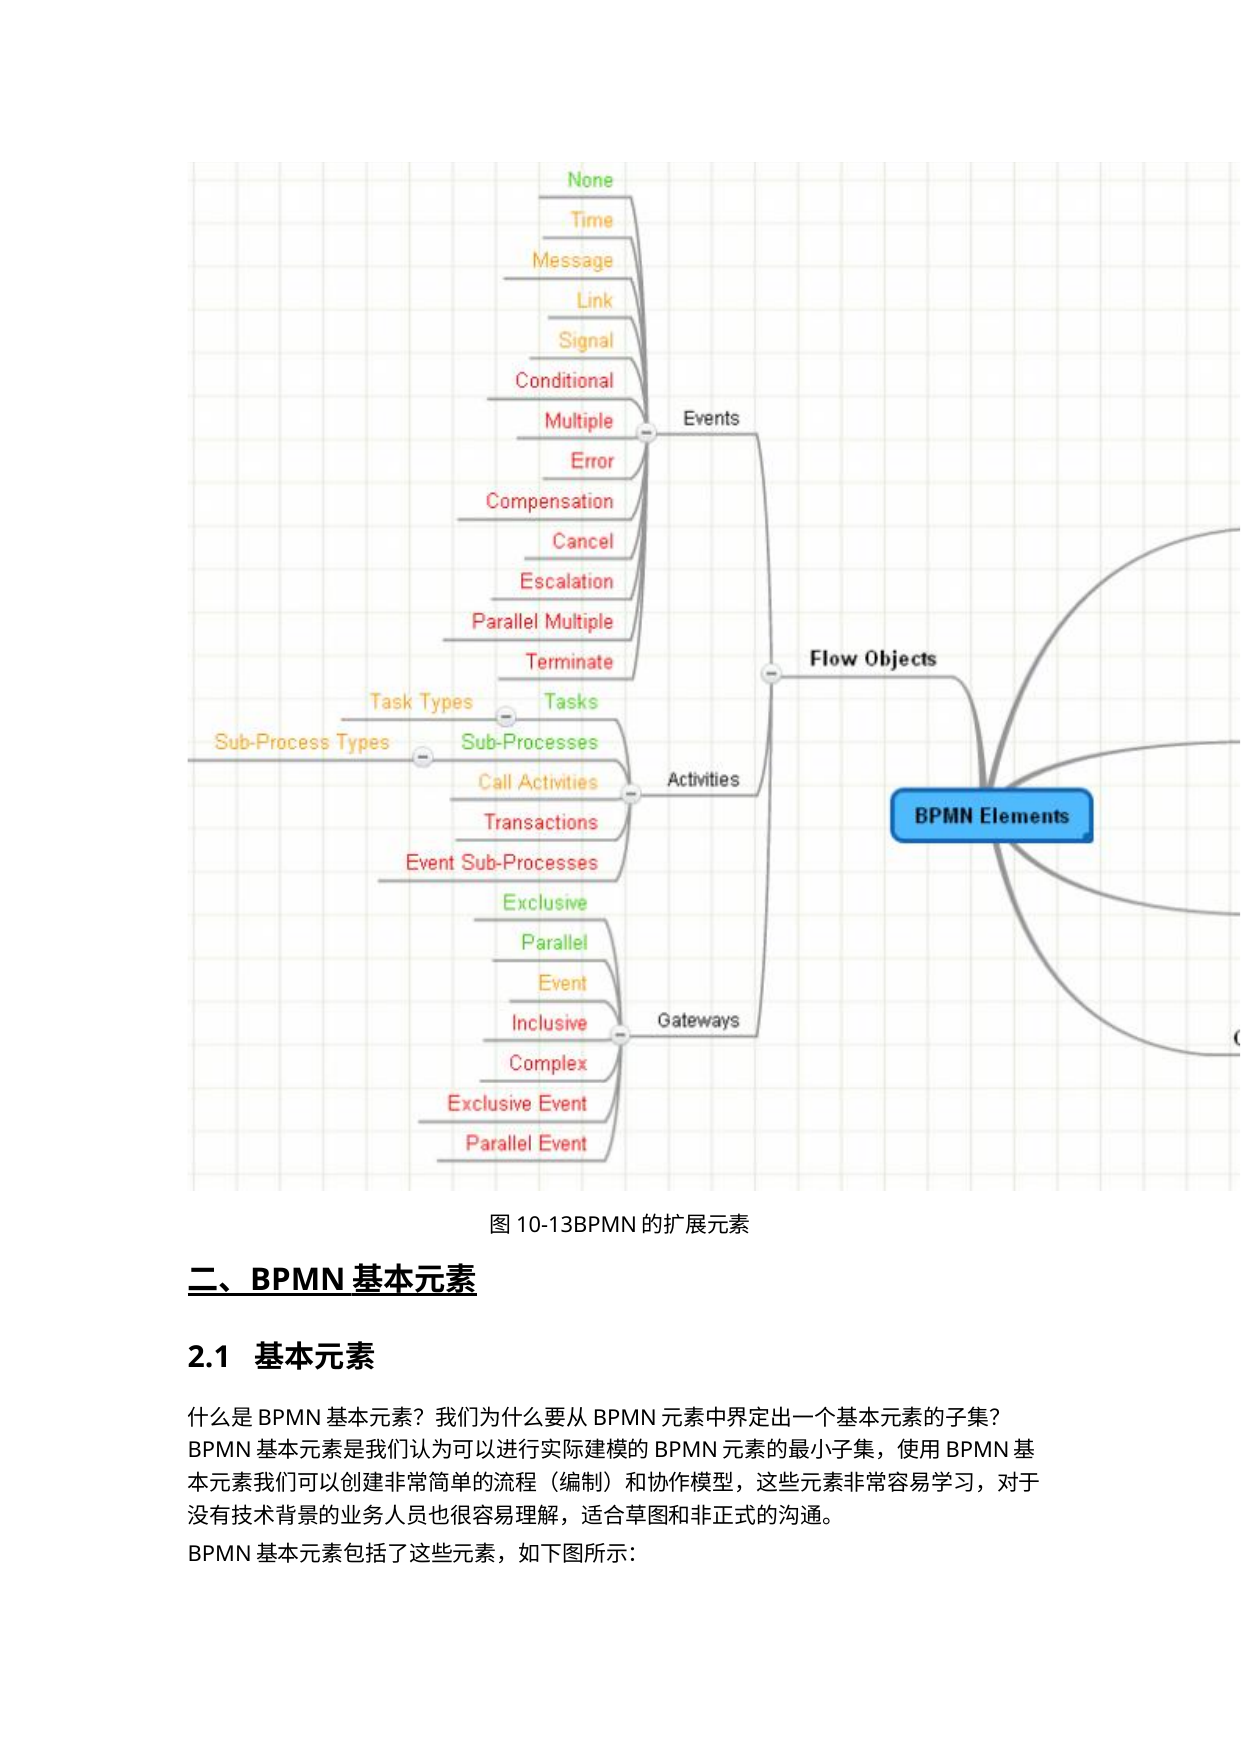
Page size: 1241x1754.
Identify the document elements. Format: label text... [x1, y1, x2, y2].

text BPMN基本元素包括了这些元素，如下图所示： [187, 1536, 1053, 1568]
text 什么是BPMN基本元素？我们为什么要从BPMN元素中界定出一个基本元素的子集？BPMN基本元素是我们认为可以进行实际建模的BPMN元素的最小子集，使用BPMN基本元素我们可以创建非常简单的流程（编制）和协作模型，这些元素非常容易学习，对于没有技术背景的业务人员也很容易理解，适合草图和非正式的沟通。 [187, 1400, 1053, 1530]
text 图10-13BPMN的扩展元素 [187, 1207, 1053, 1239]
subtitle 2.1 基本元素 [187, 1322, 1053, 1387]
picture [187, 162, 1241, 1191]
subtitle 二、BPMN基本元素 [187, 1245, 1053, 1310]
